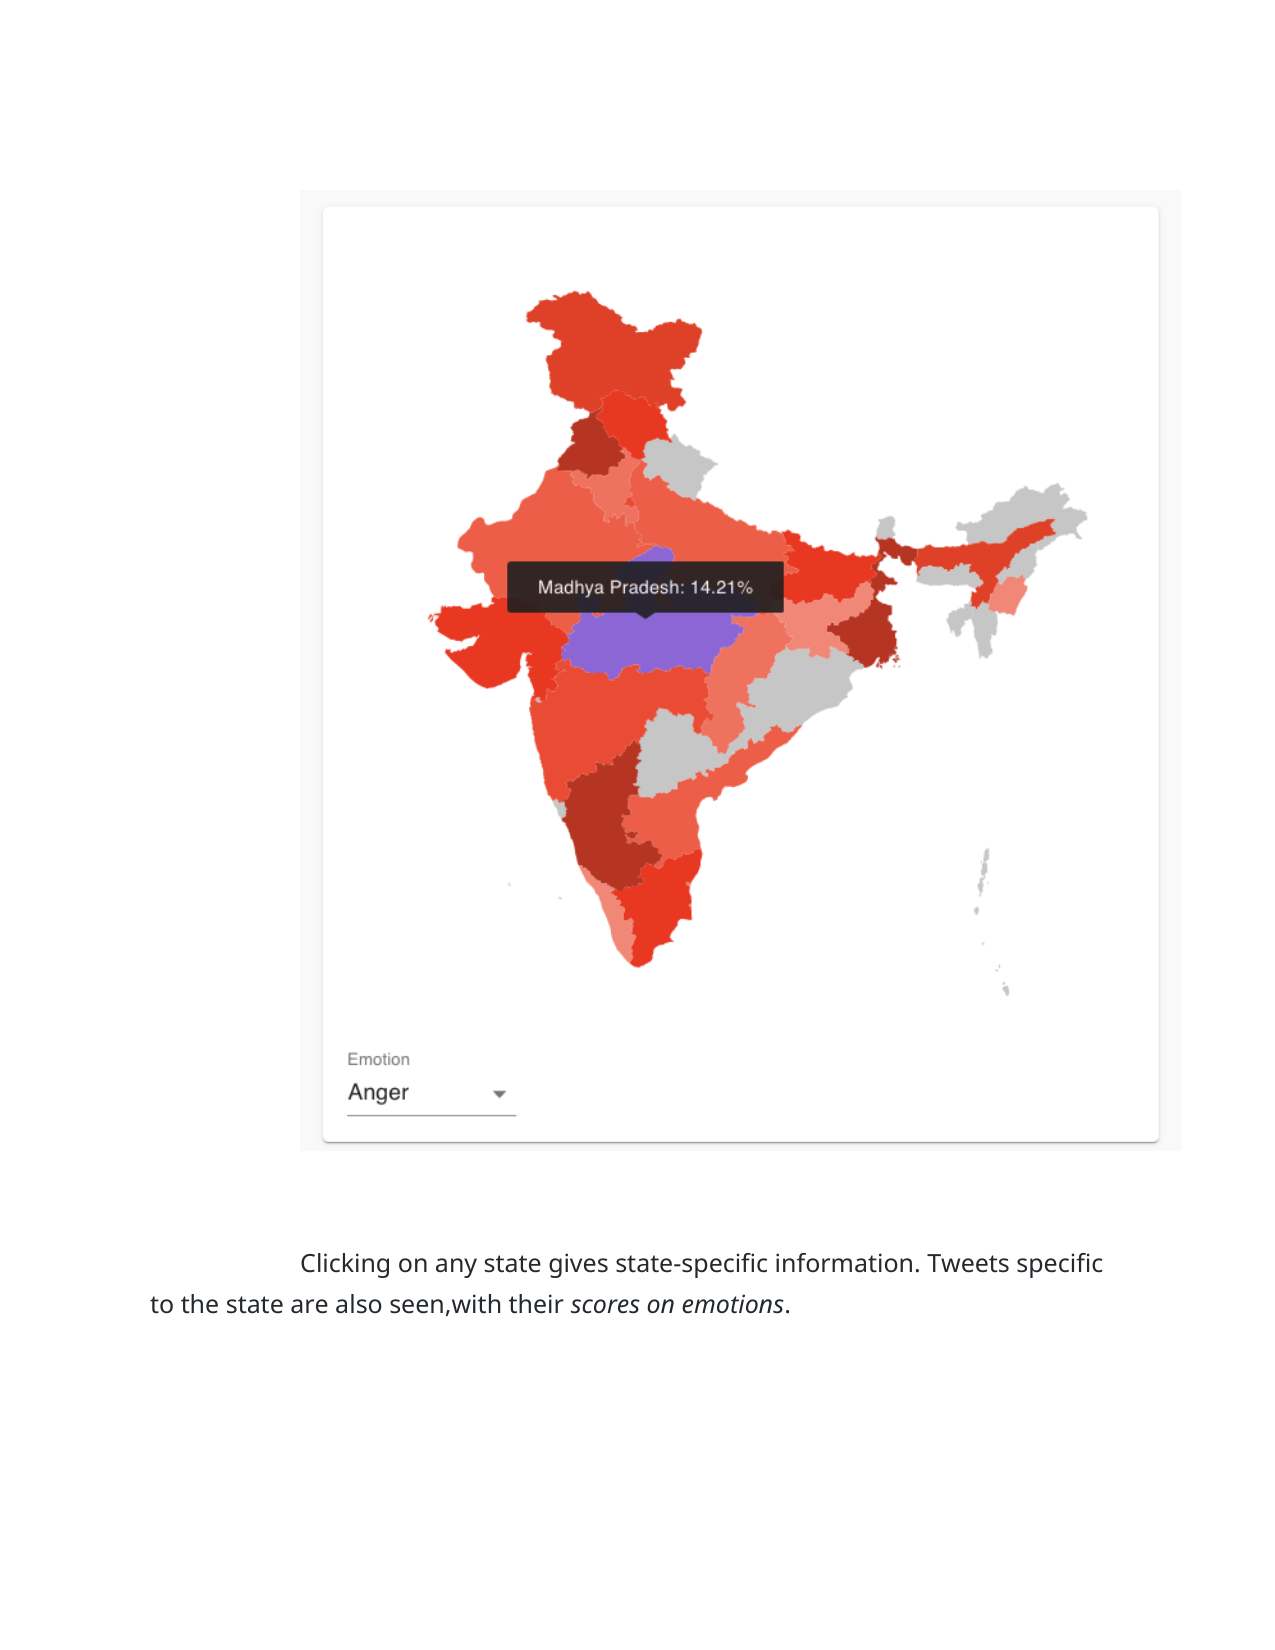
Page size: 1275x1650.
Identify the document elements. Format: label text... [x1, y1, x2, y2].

text Clicking on any state gives state-specific information. Tweets specific to the state are also seen,with their scores on emotions. [150, 1245, 1125, 1320]
picture [300, 190, 1182, 1151]
